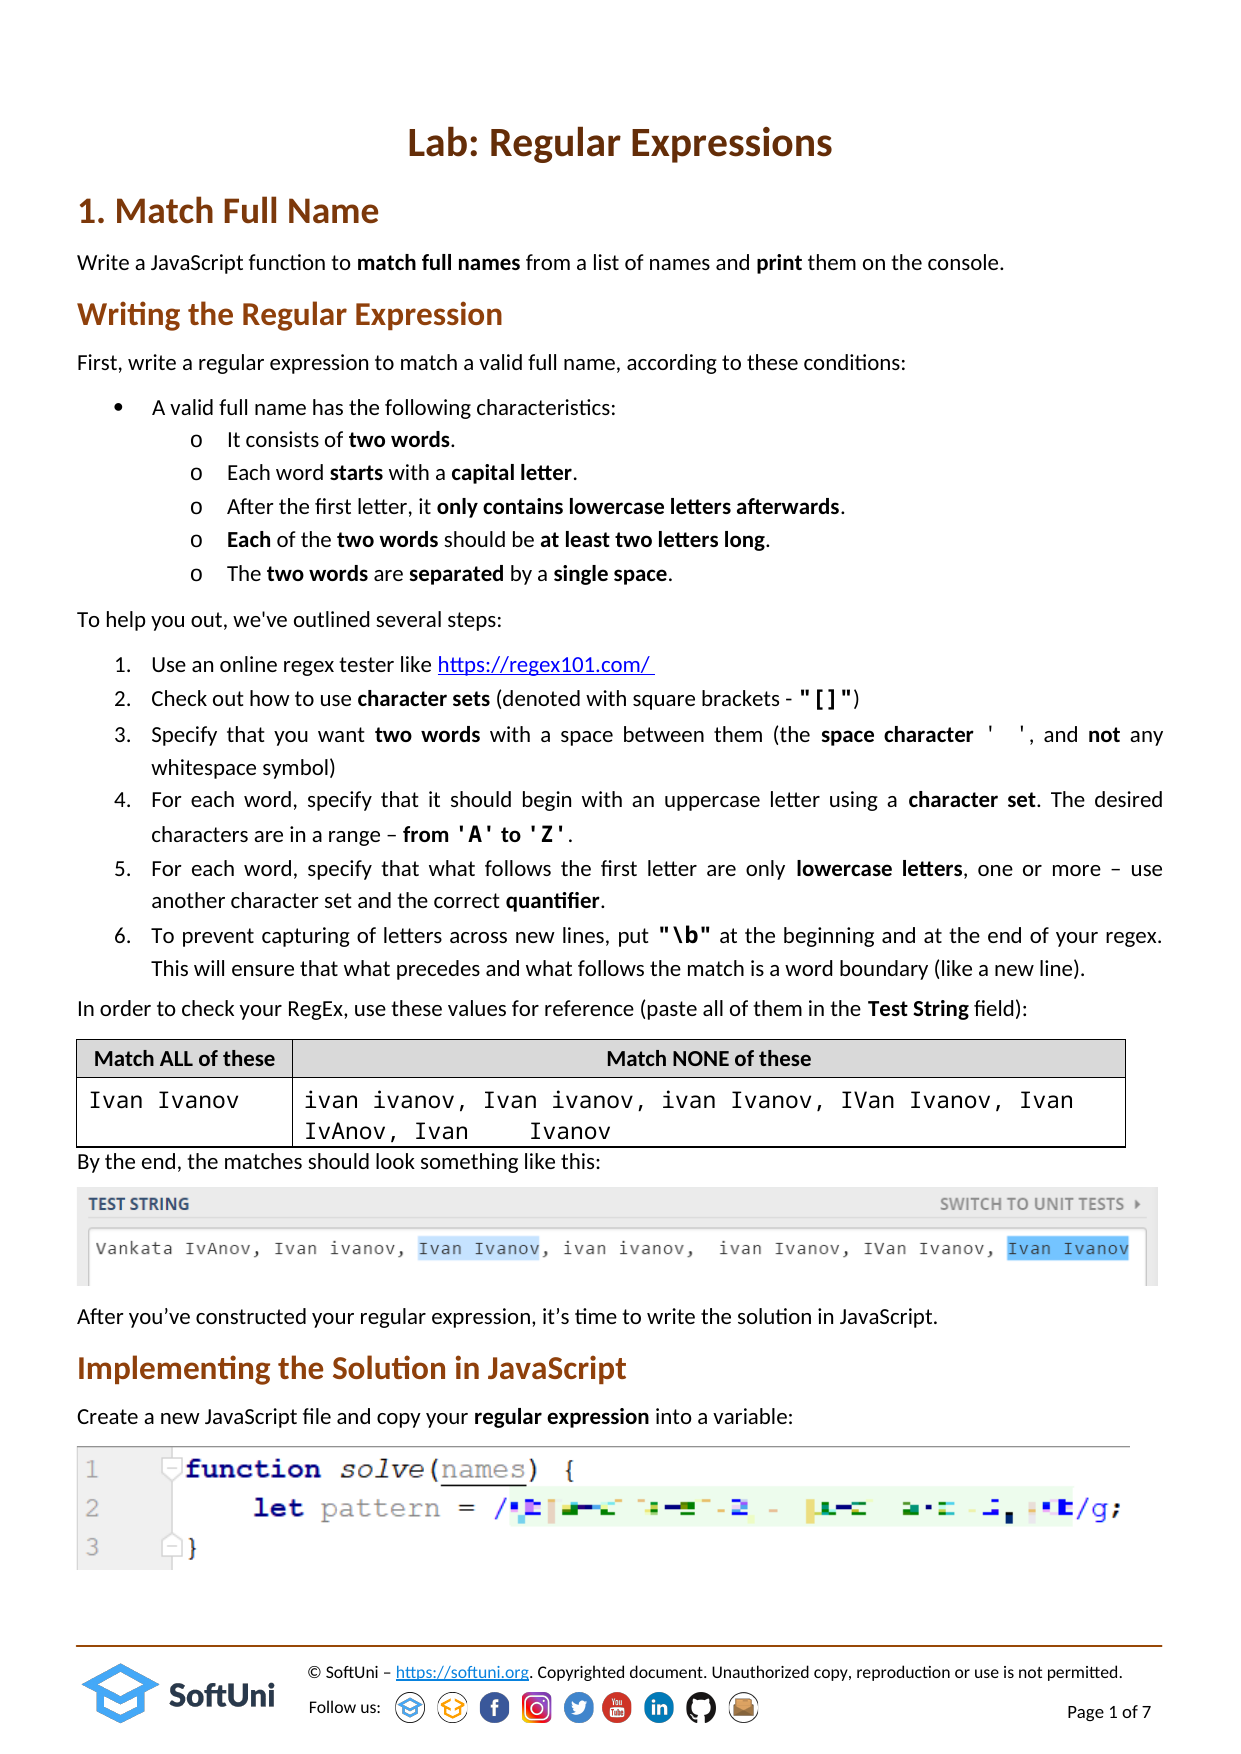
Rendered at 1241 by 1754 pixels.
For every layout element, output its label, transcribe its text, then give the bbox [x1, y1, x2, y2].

list To prevent capturing of letters across new lines, put "\b" at the beginning and at the end of your regex. This will ensure that what precedes and what follows the match is a word boundary (like a new line). [114, 918, 1163, 982]
picture [76, 1446, 1130, 1570]
picture [437, 1692, 468, 1723]
picture [686, 1692, 716, 1723]
picture [658, 1705, 667, 1714]
list Each word starts with a capital letter. [189, 458, 1163, 488]
list For each word, specify that it should begin with an uppercase letter using a character set. The desired characters are in a range – from 'A' to 'Z'. [114, 786, 1163, 849]
table_header Match ALL of these [77, 1040, 292, 1077]
text In order to check your RegEx, use these values for reference (paste all of them in the Test String field): [77, 994, 1163, 1022]
table_cell Ivan Ivanov [77, 1078, 292, 1146]
table_cell ivan ivanov, Ivan ivanov, ivan Ivanov, IVan Ivanov, Ivan IvAnov, Ivan Ivanov [293, 1078, 1125, 1146]
text First, write a regular expression to match a valid full name, according to these conditions: [77, 348, 1163, 376]
subtitle Lab: Regular Expressions [77, 116, 1163, 167]
picture [395, 1692, 425, 1723]
subtitle Implementing the Solution in JavaScript [77, 1347, 1163, 1388]
picture [564, 1692, 594, 1723]
picture [522, 1692, 552, 1723]
list It consists of two words. [189, 425, 1163, 454]
picture [665, 1692, 674, 1701]
list For each word, specify that what follows the first letter are only lowercase letters, one or more – use another character set and the correct quantifier. [114, 854, 1163, 914]
picture [602, 1692, 632, 1723]
text After you’ve constructed your regular expression, it’s time to write the solution in JavaScript. [77, 1302, 1163, 1330]
list Specify that you want two words with a space between them (the space character ' ', and not any whitespace symbol) [114, 718, 1163, 781]
picture [644, 1714, 653, 1723]
text To help you out, we've outlined several steps: [77, 605, 1163, 633]
text By the end, the matches should look something like this: [77, 1147, 1163, 1175]
list Use an online regex tester like https://regex101.com/ [114, 650, 1163, 678]
picture [75, 1658, 281, 1729]
picture [728, 1692, 759, 1723]
picture [76, 1187, 1158, 1286]
list After the first letter, it only contains lowercase letters afterwards. [189, 492, 1163, 521]
text Write a JavaScript function to match full names from a list of names and print them on the console. [77, 248, 1163, 276]
list A valid full name has the following characteristics: [114, 393, 1163, 421]
text Create a new JavaScript file and copy your regular expression into a variable: [77, 1402, 1163, 1430]
subtitle Writing the Regular Expression [77, 293, 1163, 334]
list Each of the two words should be at least two letters long. [189, 526, 1163, 555]
picture [479, 1692, 510, 1723]
picture [644, 1692, 653, 1701]
list The two words are separated by a single space. [189, 559, 1163, 588]
picture [665, 1714, 674, 1723]
subtitle Match Full Name [77, 187, 1163, 233]
table_header Match NONE of these [293, 1040, 1125, 1077]
list Check out how to use character sets (denoted with square brackets - "[]") [114, 682, 1163, 713]
